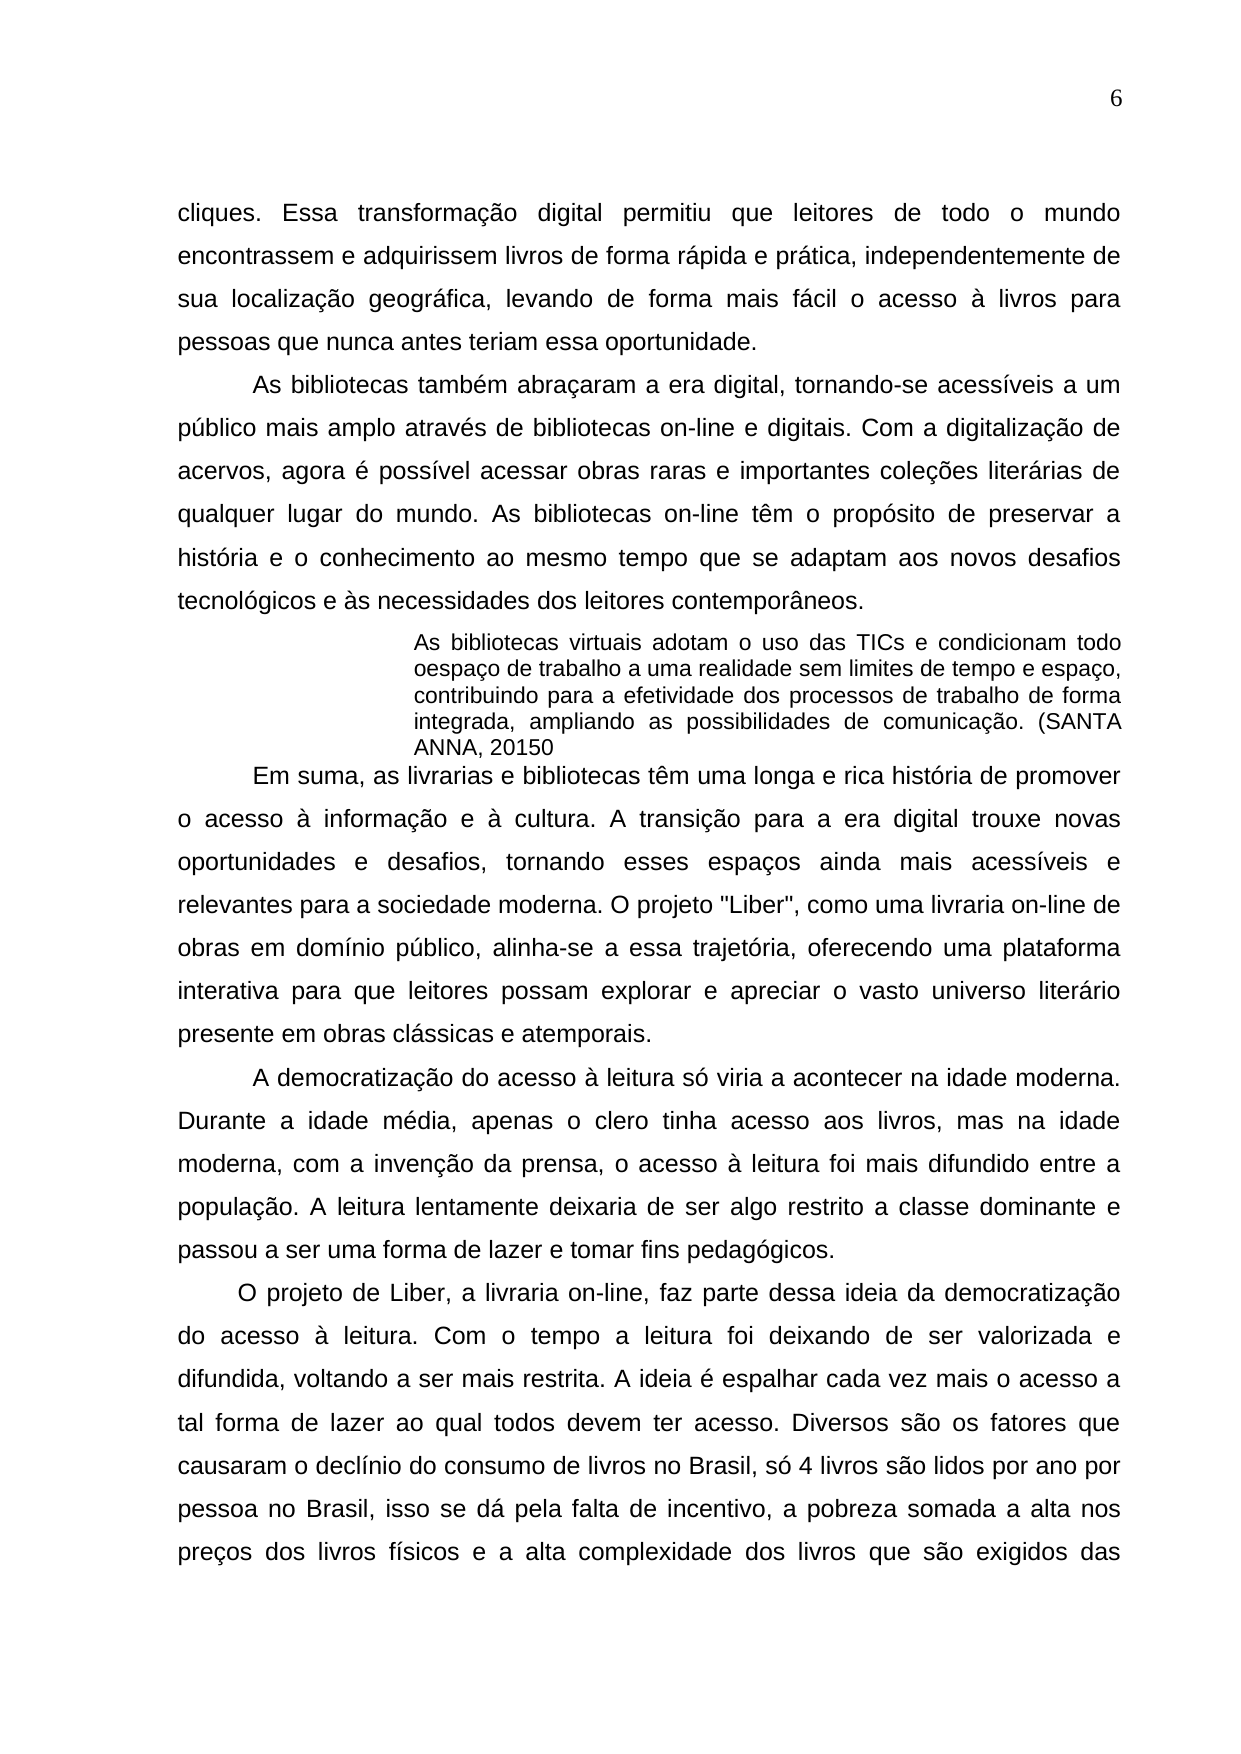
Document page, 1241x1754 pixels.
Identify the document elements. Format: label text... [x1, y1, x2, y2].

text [177, 1278, 1122, 1566]
text As bibliotecas virtuais adotam o uso das TICs e condicionam todo oespaço de trabalho a uma realidade sem limites de tempo e espaço, contribuindo para a efetividade dos processos de trabalho de forma integrada, ampliando as possibilidades de comunicação. (SANTA ANNA, 20150 [413, 629, 1122, 761]
text Em suma, as livrarias e bibliotecas têm uma longa e rica história de promover o acesso à informação e à cultura. A transição para a era digital trouxe novas oportunidades e desafios, tornando esses espaços ainda mais acessíveis e relevantes para a sociedade moderna. O projeto "Liber", como uma livraria on-line de obras em domínio público, alinha-se a essa trajetória, oferecendo uma plataforma interativa para que leitores possam explorar e apreciar o vasto universo literário presente em obras clássicas e atemporais. [177, 761, 1122, 1048]
text As bibliotecas também abraçaram a era digital, tornando-se acessíveis a um público mais amplo através de bibliotecas on-line e digitais. Com a digitalização de acervos, agora é possível acessar obras raras e importantes coleções literárias de qualquer lugar do mundo. As bibliotecas on-line têm o propósito de preservar a história e o conhecimento ao mesmo tempo que se adaptam aos novos desafios tecnológicos e às necessidades dos leitores contemporâneos. [177, 370, 1122, 614]
text A democratização do acesso à leitura só viria a acontecer na idade moderna. Durante a idade média, apenas o clero tinha acesso aos livros, mas na idade moderna, com a invenção da prensa, o acesso à leitura foi mais difundido entre a população. A leitura lentamente deixaria de ser algo restrito a classe dominante e passou a ser uma forma de lazer e tomar fins pedagógicos. [177, 1062, 1122, 1264]
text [177, 198, 1122, 356]
